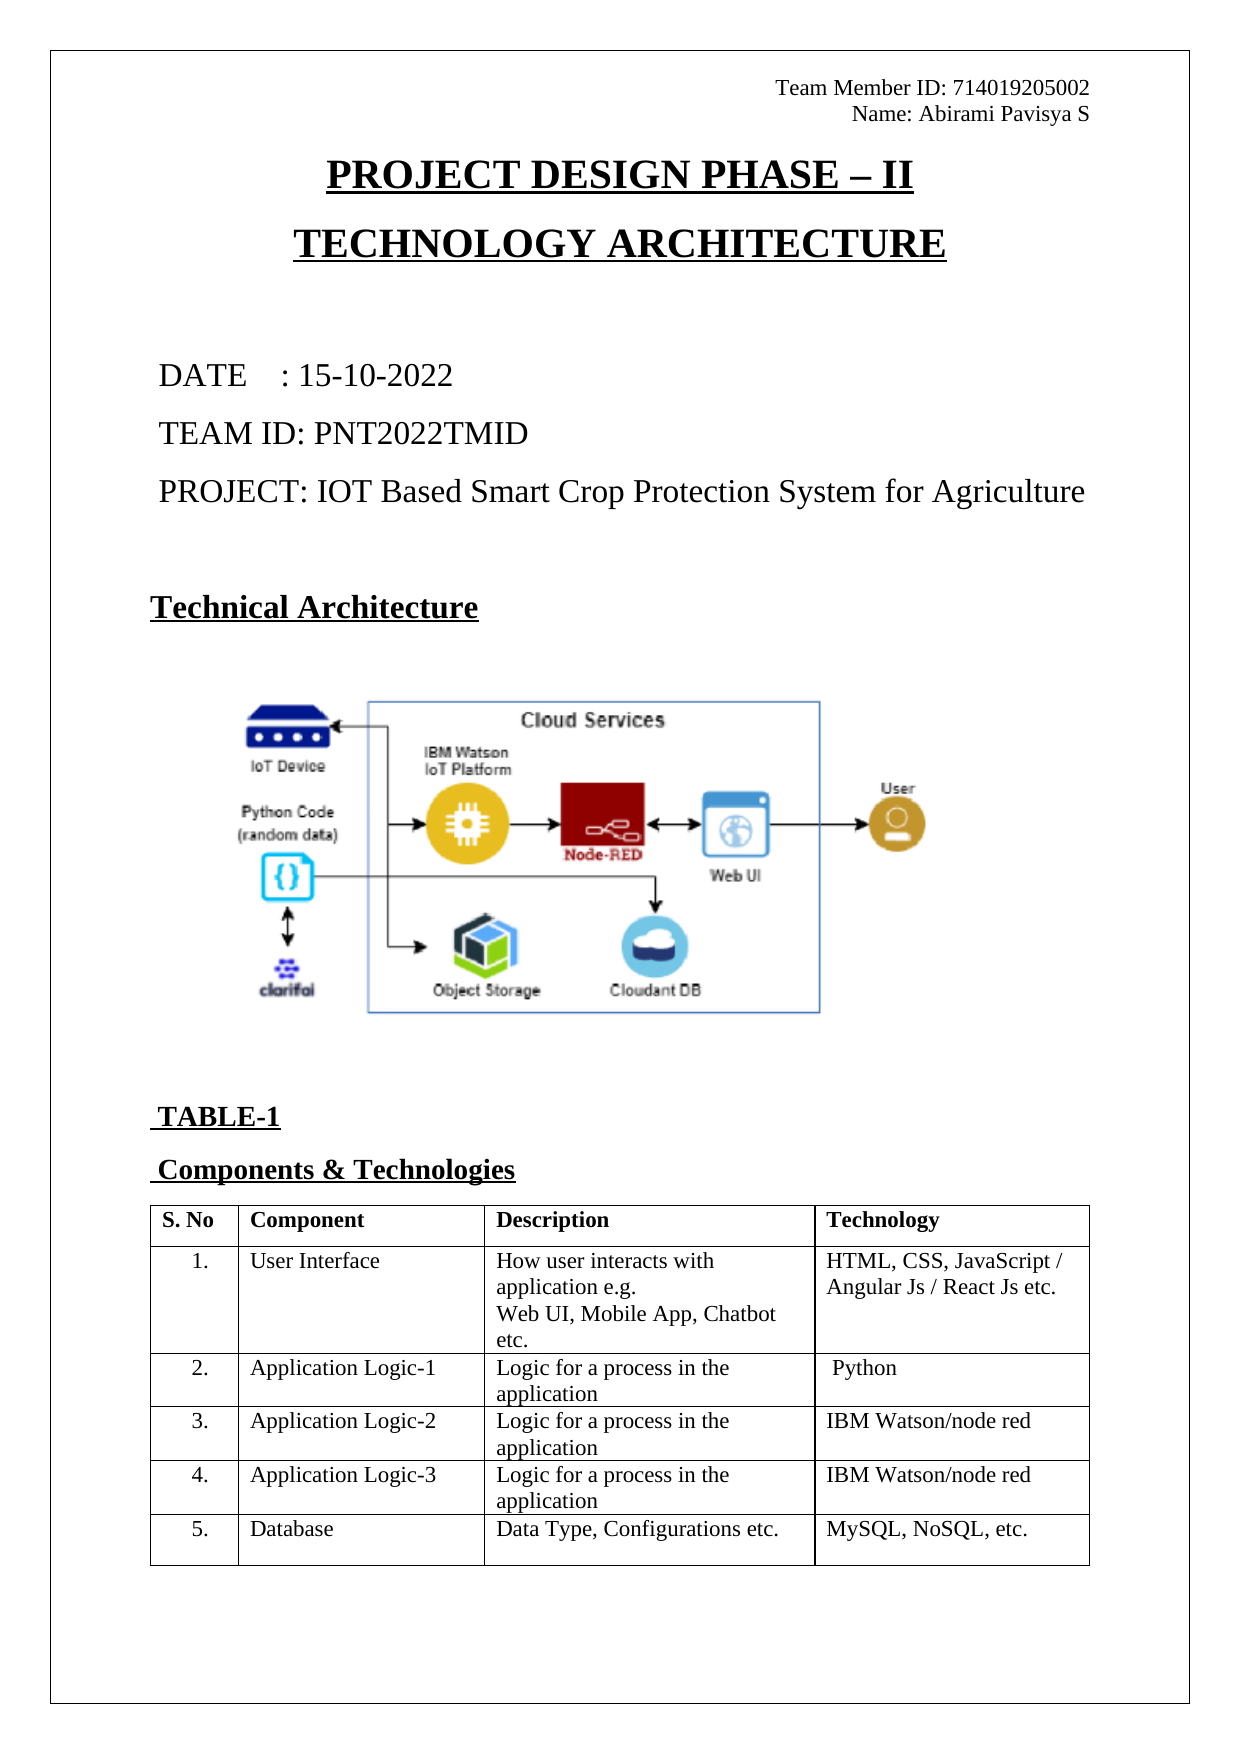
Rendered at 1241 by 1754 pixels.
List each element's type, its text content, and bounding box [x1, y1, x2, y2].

table_header Description [485, 1206, 814, 1246]
table_cell [151, 1247, 238, 1352]
table_cell [151, 1461, 238, 1514]
table_cell MySQL, NoSQL, etc. [816, 1515, 1089, 1565]
text TABLE-1 [150, 1099, 1090, 1132]
table_cell Database [239, 1515, 484, 1565]
table_cell Logic for a process in the application [485, 1354, 814, 1406]
table_cell Logic for a process in the application [485, 1407, 814, 1460]
table_cell [151, 1354, 238, 1406]
text Technical Architecture [150, 587, 1090, 625]
table_header S. No [151, 1206, 238, 1246]
text TEAM ID: PNT2022TMID [150, 413, 1090, 451]
table_cell Application Logic-1 [239, 1354, 484, 1406]
table_cell Python [816, 1354, 1089, 1406]
table_header Component [239, 1206, 484, 1246]
text PROJECT DESIGN PHASE – II [150, 150, 1090, 198]
table_cell Application Logic-3 [239, 1461, 484, 1514]
table_cell [151, 1515, 238, 1565]
table_cell [151, 1407, 238, 1460]
text TECHNOLOGY ARCHITECTURE [150, 218, 1090, 266]
table_cell Data Type, Configurations etc. [485, 1515, 814, 1565]
table_cell Logic for a process in the application [485, 1461, 814, 1514]
text PROJECT: IOT Based Smart Crop Protection System for Agriculture [150, 471, 1090, 509]
text DATE : 15-10-2022 [150, 355, 1090, 393]
table_cell How user interacts with application e.g. Web UI, Mobile App, Chatbot etc. [485, 1247, 814, 1352]
table_cell HTML, CSS, JavaScript / Angular Js / React Js etc. [816, 1247, 1089, 1352]
table_header Technology [816, 1206, 1089, 1246]
text Components & Technologies [150, 1152, 1090, 1185]
table_cell IBM Watson/node red [816, 1461, 1089, 1514]
table_cell IBM Watson/node red [816, 1407, 1089, 1460]
table_cell Application Logic-2 [239, 1407, 484, 1460]
table_cell User Interface [239, 1247, 484, 1352]
picture [212, 646, 957, 1051]
